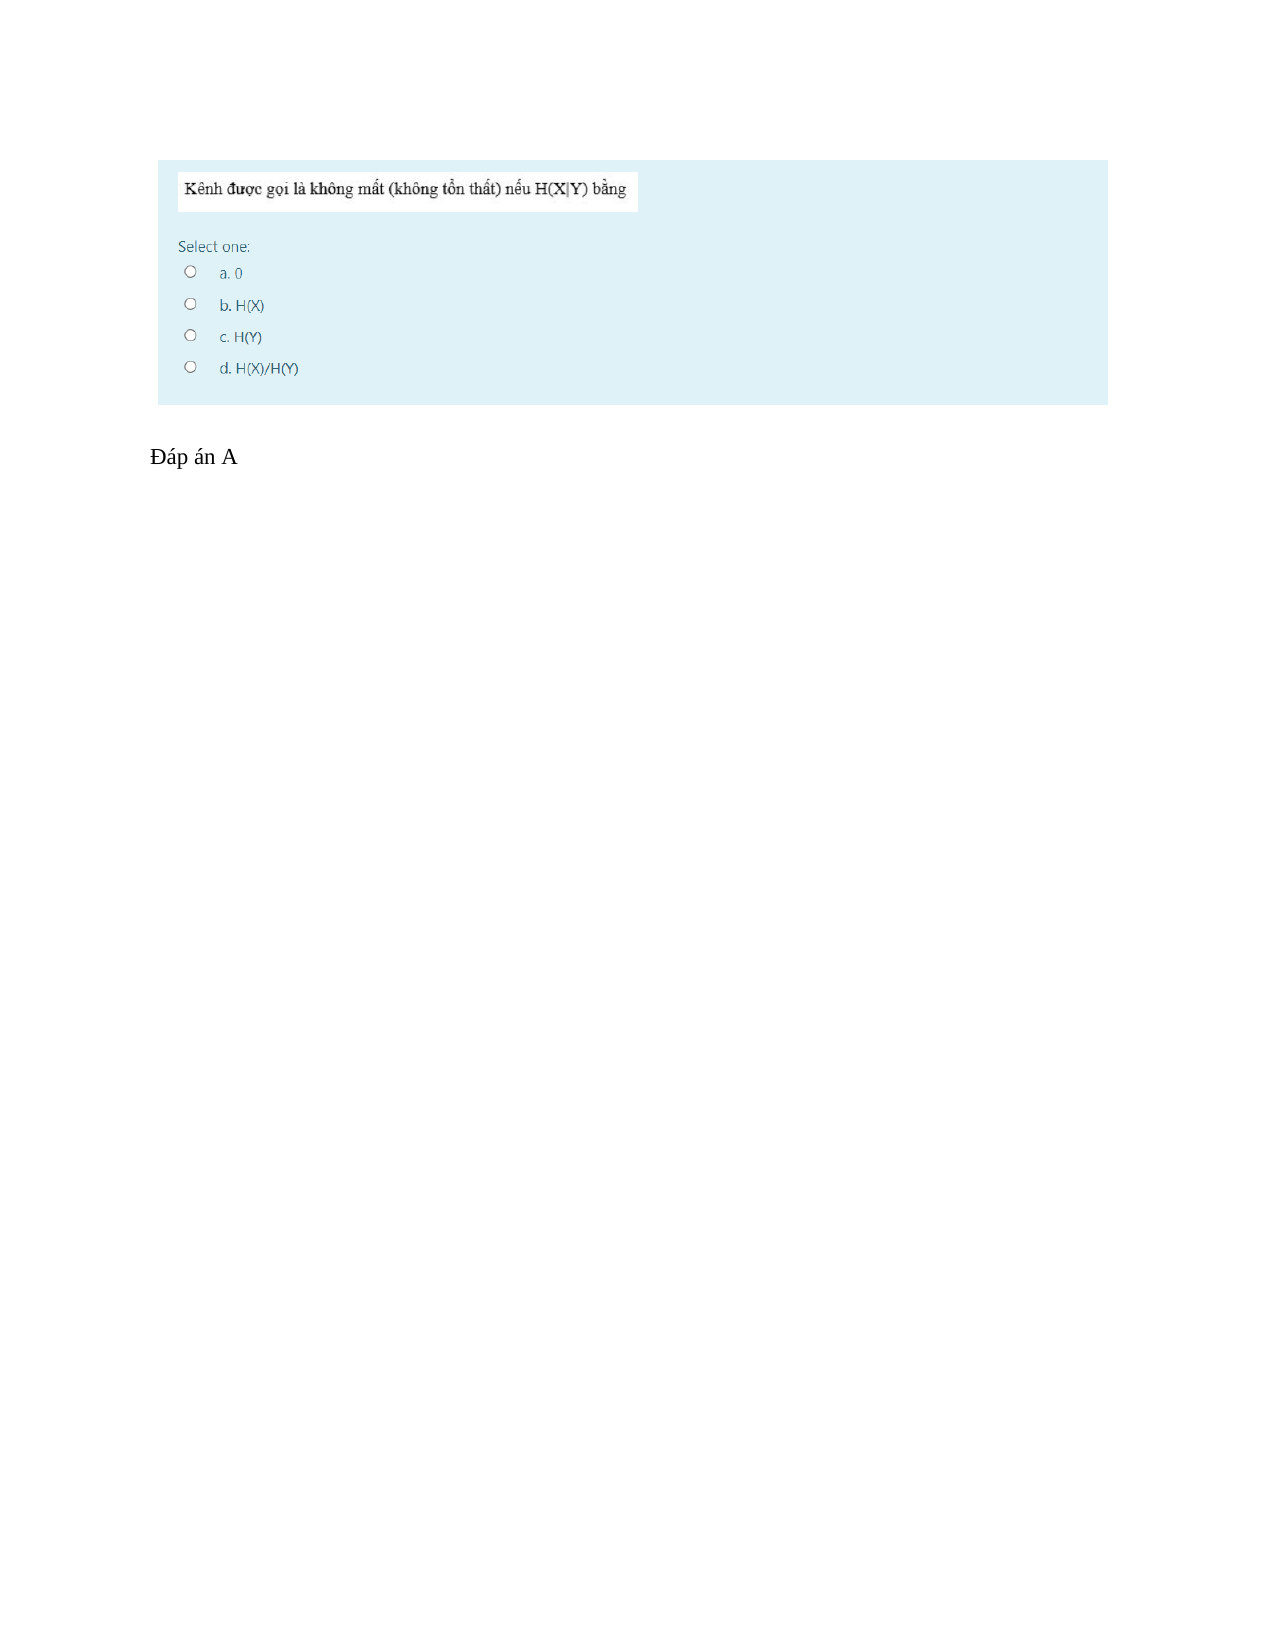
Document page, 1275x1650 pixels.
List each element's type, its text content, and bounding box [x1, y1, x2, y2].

text Đáp án A [150, 443, 1125, 469]
picture [150, 150, 1125, 424]
